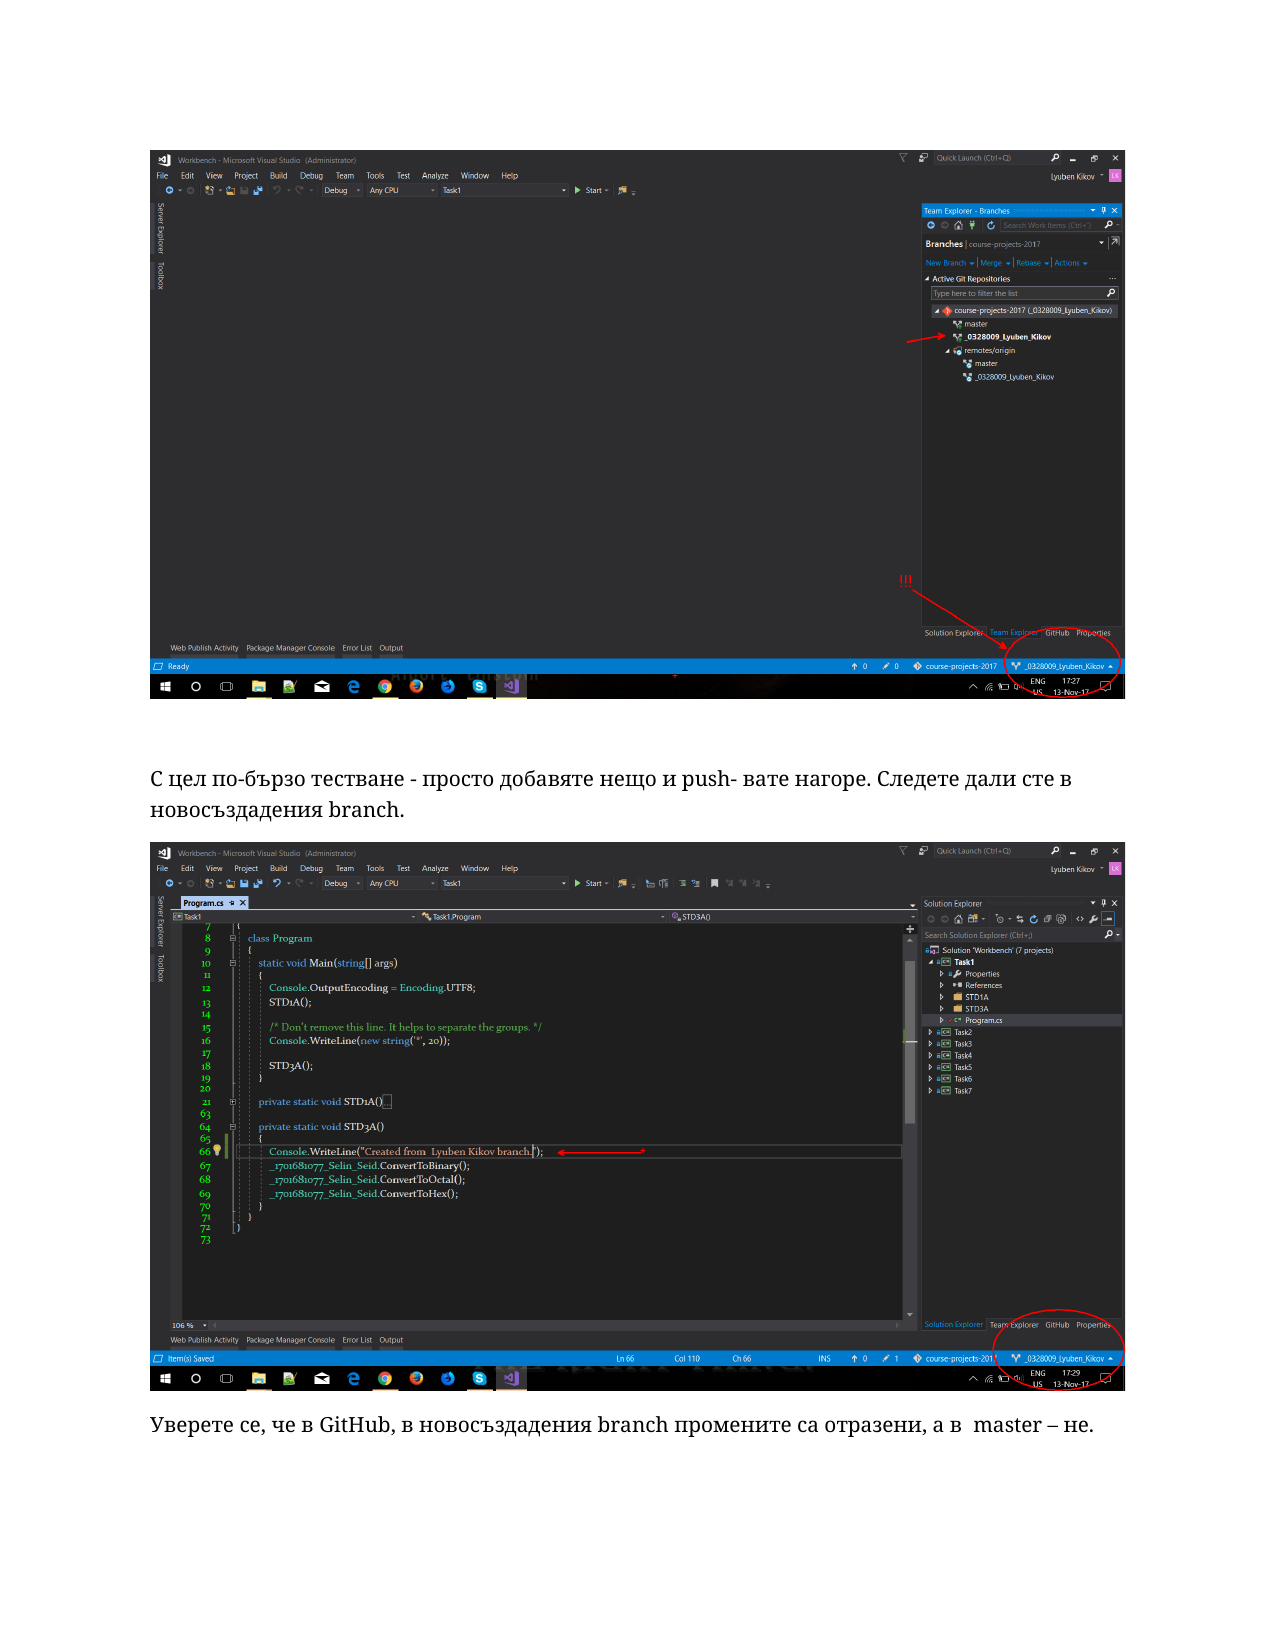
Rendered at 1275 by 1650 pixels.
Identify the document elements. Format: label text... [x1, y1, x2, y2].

text Уверете се, че в GitHub, в новосъздадения branch промените са отразени, а в master – не. [150, 1410, 1125, 1438]
picture [150, 842, 1125, 1391]
picture [150, 150, 1125, 699]
text С цел по-бързо тестване - просто добавяте нещо и push- вате нагоре. Следете дали сте в новосъздадения branch. [150, 764, 1125, 824]
